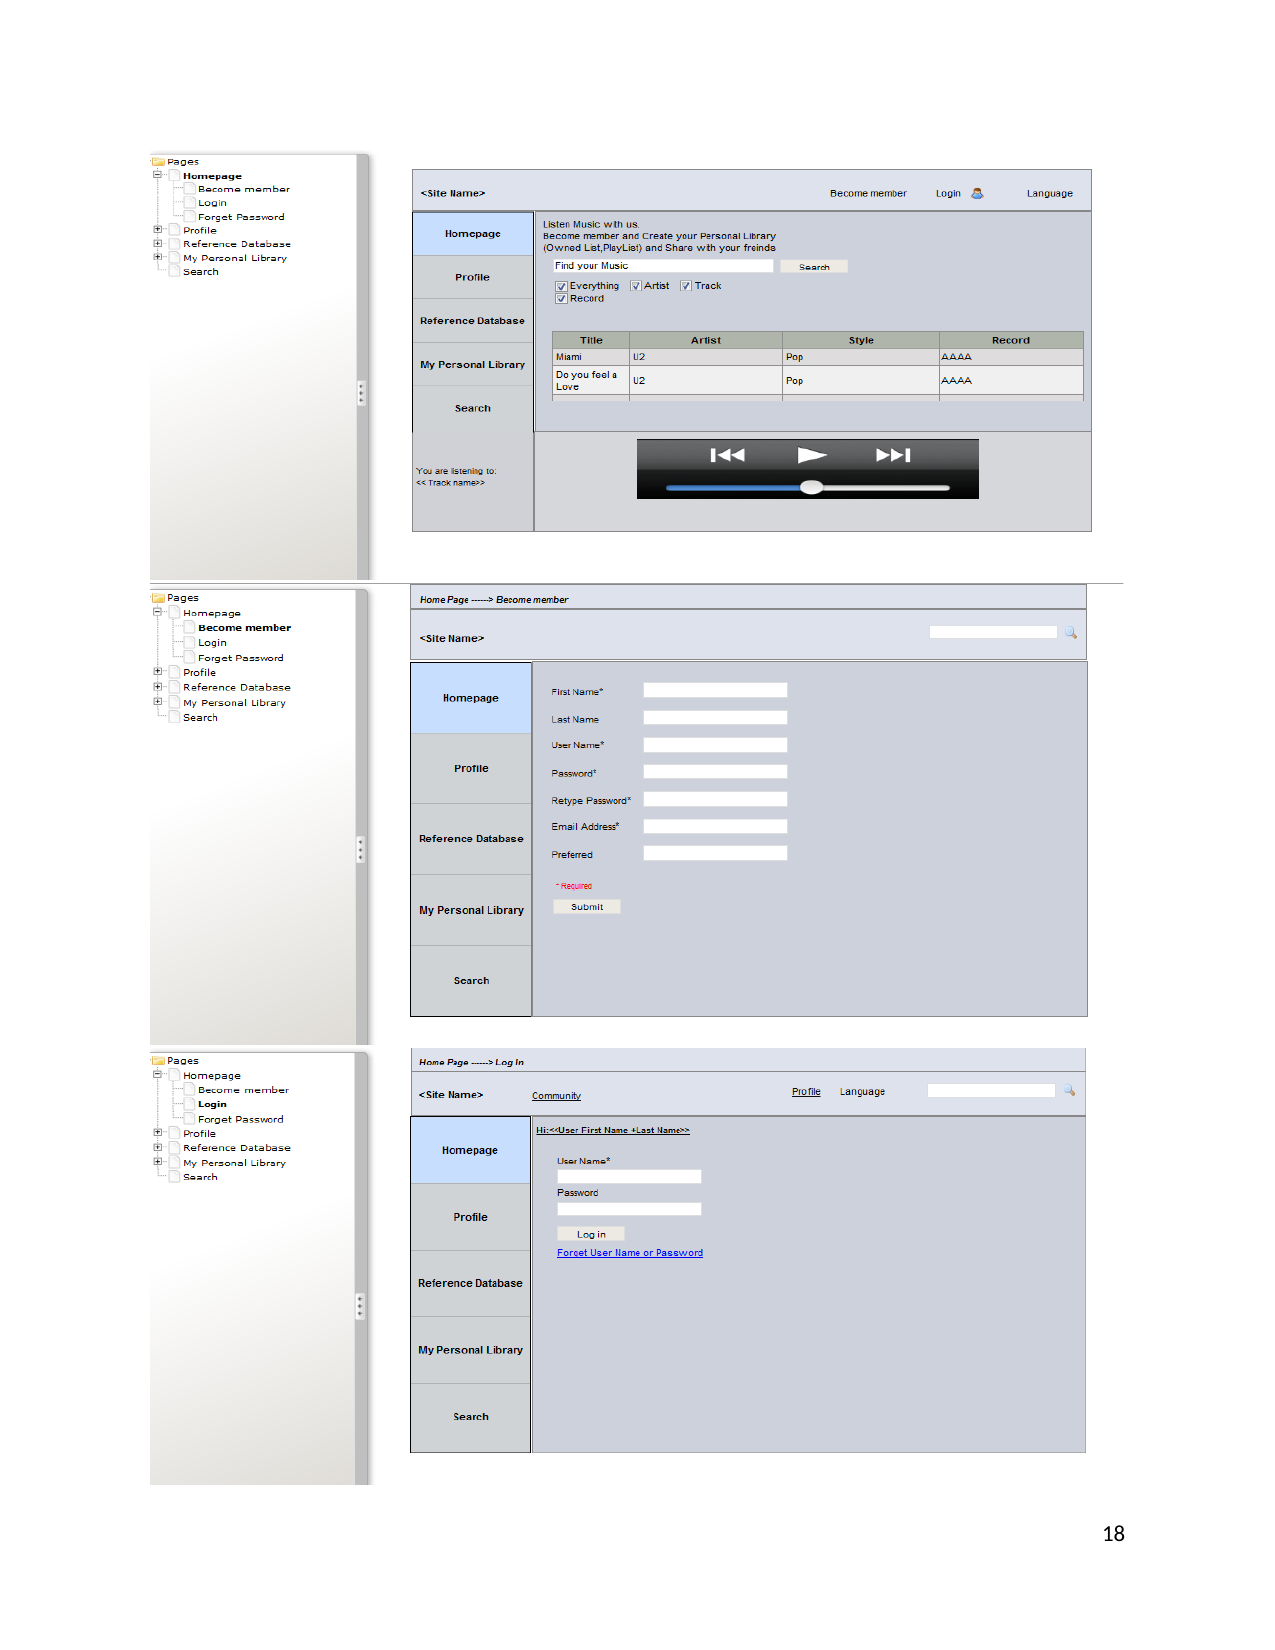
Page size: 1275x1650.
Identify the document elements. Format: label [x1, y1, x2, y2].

picture [150, 1048, 1125, 1485]
picture [150, 150, 1125, 580]
picture [150, 583, 1124, 1045]
